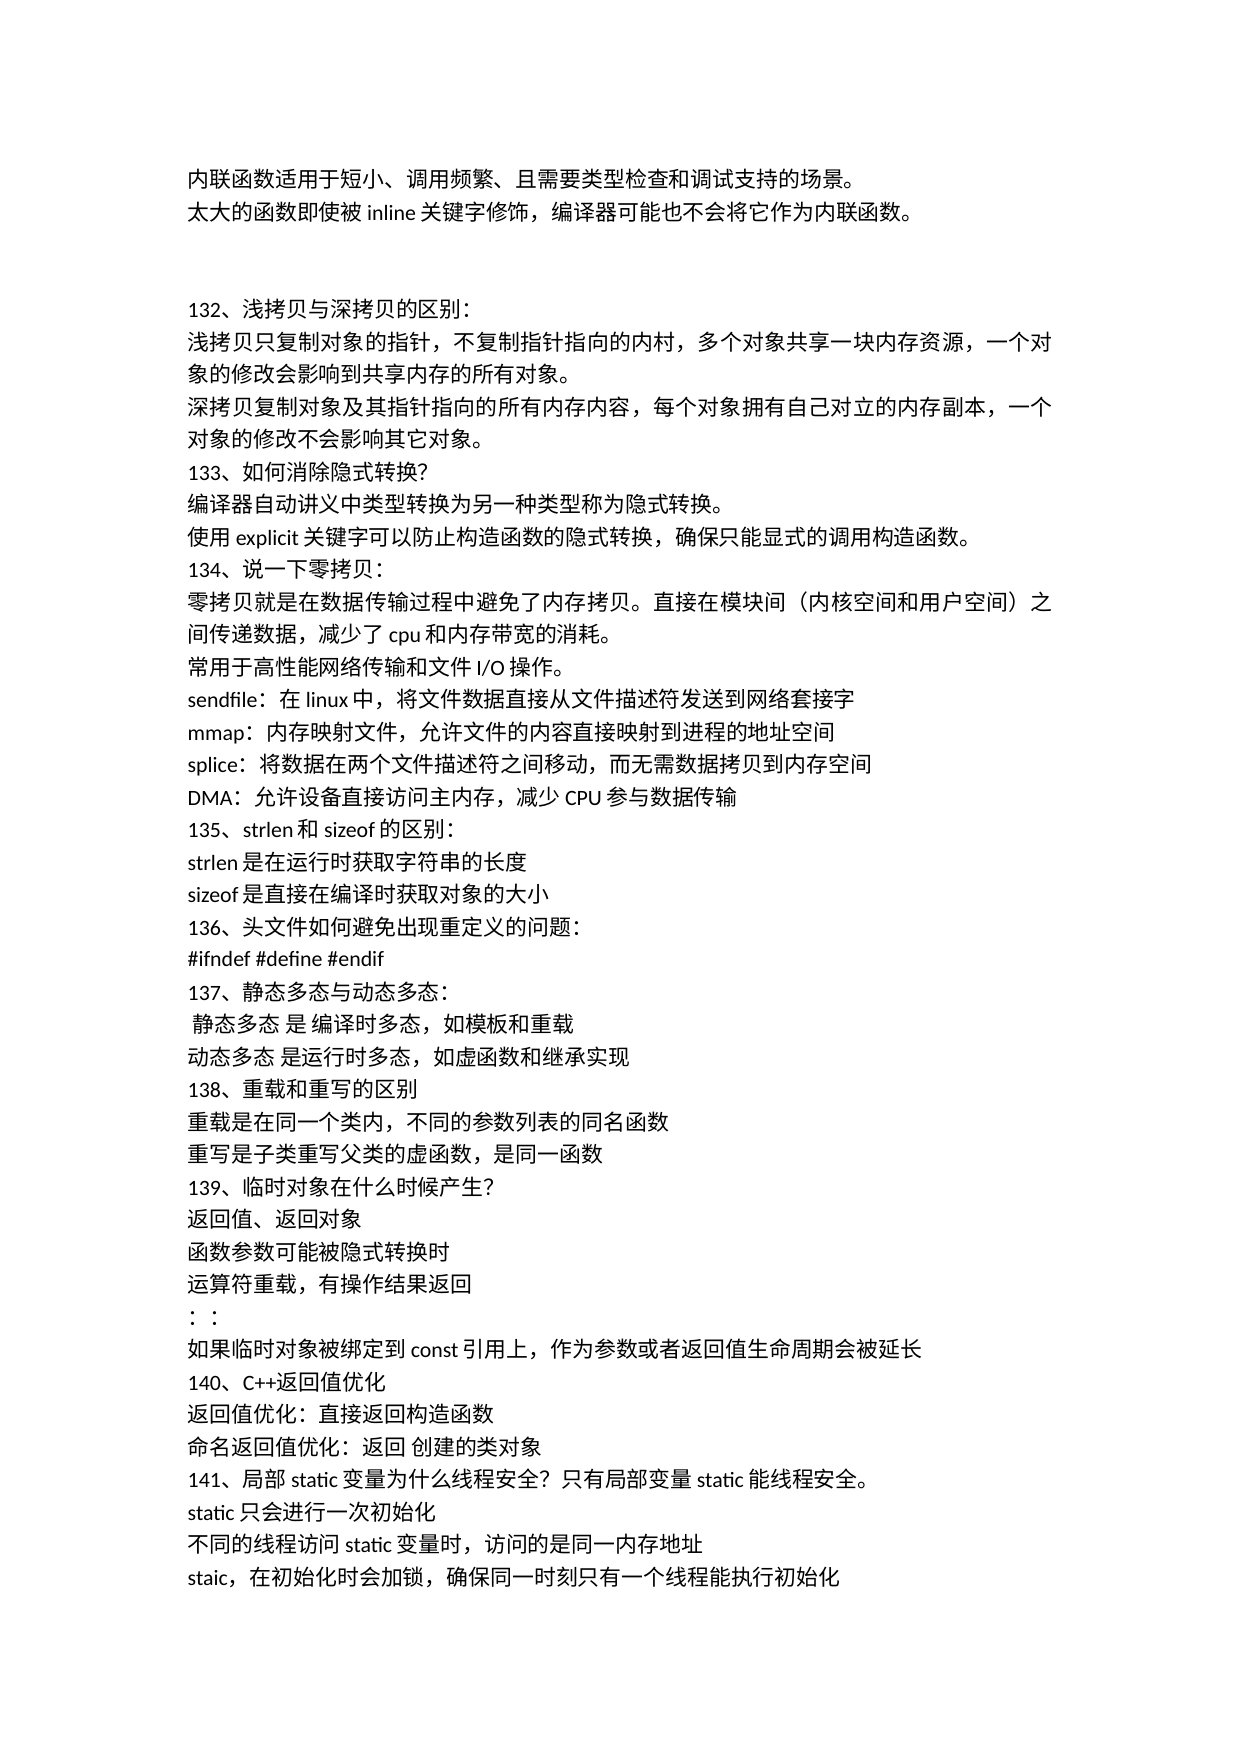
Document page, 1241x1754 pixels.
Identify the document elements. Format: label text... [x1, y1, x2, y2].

list 不同的线程访问static变量时，访问的是同一内存地址 [187, 1527, 1053, 1559]
list strlen是在运行时获取字符串的长度 [187, 844, 1053, 877]
list sendfile：在linux中，将文件数据直接从文件描述符发送到网络套接字 [187, 682, 1053, 714]
list 134、说一下零拷贝： [187, 552, 1053, 584]
list 如果临时对象被绑定到const引用上，作为参数或者返回值生命周期会被延长 [187, 1332, 1053, 1364]
list 编译器自动讲义中类型转换为另一种类型称为隐式转换。 [187, 487, 1053, 519]
list static只会进行一次初始化 [187, 1494, 1053, 1527]
list 函数参数可能被隐式转换时 [187, 1234, 1053, 1267]
list 太大的函数即使被inline关键字修饰，编译器可能也不会将它作为内联函数。 [187, 194, 1053, 227]
list 使用explicit关键字可以防止构造函数的隐式转换，确保只能显式的调用构造函数。 [187, 519, 1053, 552]
list splice：将数据在两个文件描述符之间移动，而无需数据拷贝到内存空间 [187, 747, 1053, 779]
list 135、strlen和sizeof的区别： [187, 812, 1053, 844]
list 133、如何消除隐式转换？ [187, 454, 1053, 487]
list 深拷贝复制对象及其指针指向的所有内存内容，每个对象拥有自己对立的内存副本，一个对象的修改不会影响其它对象。 [187, 389, 1053, 454]
list 零拷贝就是在数据传输过程中避免了内存拷贝。直接在模块间（内核空间和用户空间）之间传递数据，减少了cpu和内存带宽的消耗。 [187, 584, 1053, 649]
list 重载是在同一个类内，不同的参数列表的同名函数 [187, 1104, 1053, 1137]
list #ifndef #define #endif [187, 942, 1053, 974]
list 132、浅拷贝与深拷贝的区别： [187, 292, 1053, 324]
list sizeof是直接在编译时获取对象的大小 [187, 877, 1053, 909]
list 运算符重载，有操作结果返回 [187, 1267, 1053, 1299]
list staic，在初始化时会加锁，确保同一时刻只有一个线程能执行初始化 [187, 1559, 1053, 1592]
list 139、临时对象在什么时候产生？ [187, 1169, 1053, 1202]
list 静态多态 是 编译时多态，如模板和重载 [187, 1007, 1053, 1039]
list 140、C++返回值优化 [187, 1364, 1053, 1397]
list 返回值优化：直接返回构造函数 [187, 1397, 1053, 1429]
list 返回值、返回对象 [187, 1202, 1053, 1234]
list 动态多态 是运行时多态，如虚函数和继承实现 [187, 1039, 1053, 1072]
list mmap：内存映射文件，允许文件的内容直接映射到进程的地址空间 [187, 714, 1053, 747]
list ：： [187, 1299, 1053, 1332]
list 137、静态多态与动态多态： [187, 974, 1053, 1007]
list 浅拷贝只复制对象的指针，不复制指针指向的内村，多个对象共享一块内存资源，一个对象的修改会影响到共享内存的所有对象。 [187, 324, 1053, 389]
list 常用于高性能网络传输和文件I/O操作。 [187, 649, 1053, 682]
list 138、重载和重写的区别 [187, 1072, 1053, 1104]
list 命名返回值优化：返回 创建的类对象 [187, 1429, 1053, 1462]
list 136、头文件如何避免出现重定义的问题： [187, 909, 1053, 942]
list DMA：允许设备直接访问主内存，减少CPU参与数据传输 [187, 779, 1053, 812]
list 141、局部static变量为什么线程安全？只有局部变量static能线程安全。 [187, 1462, 1053, 1494]
list 内联函数适用于短小、调用频繁、且需要类型检查和调试支持的场景。 [187, 162, 1053, 194]
list 重写是子类重写父类的虚函数，是同一函数 [187, 1137, 1053, 1169]
